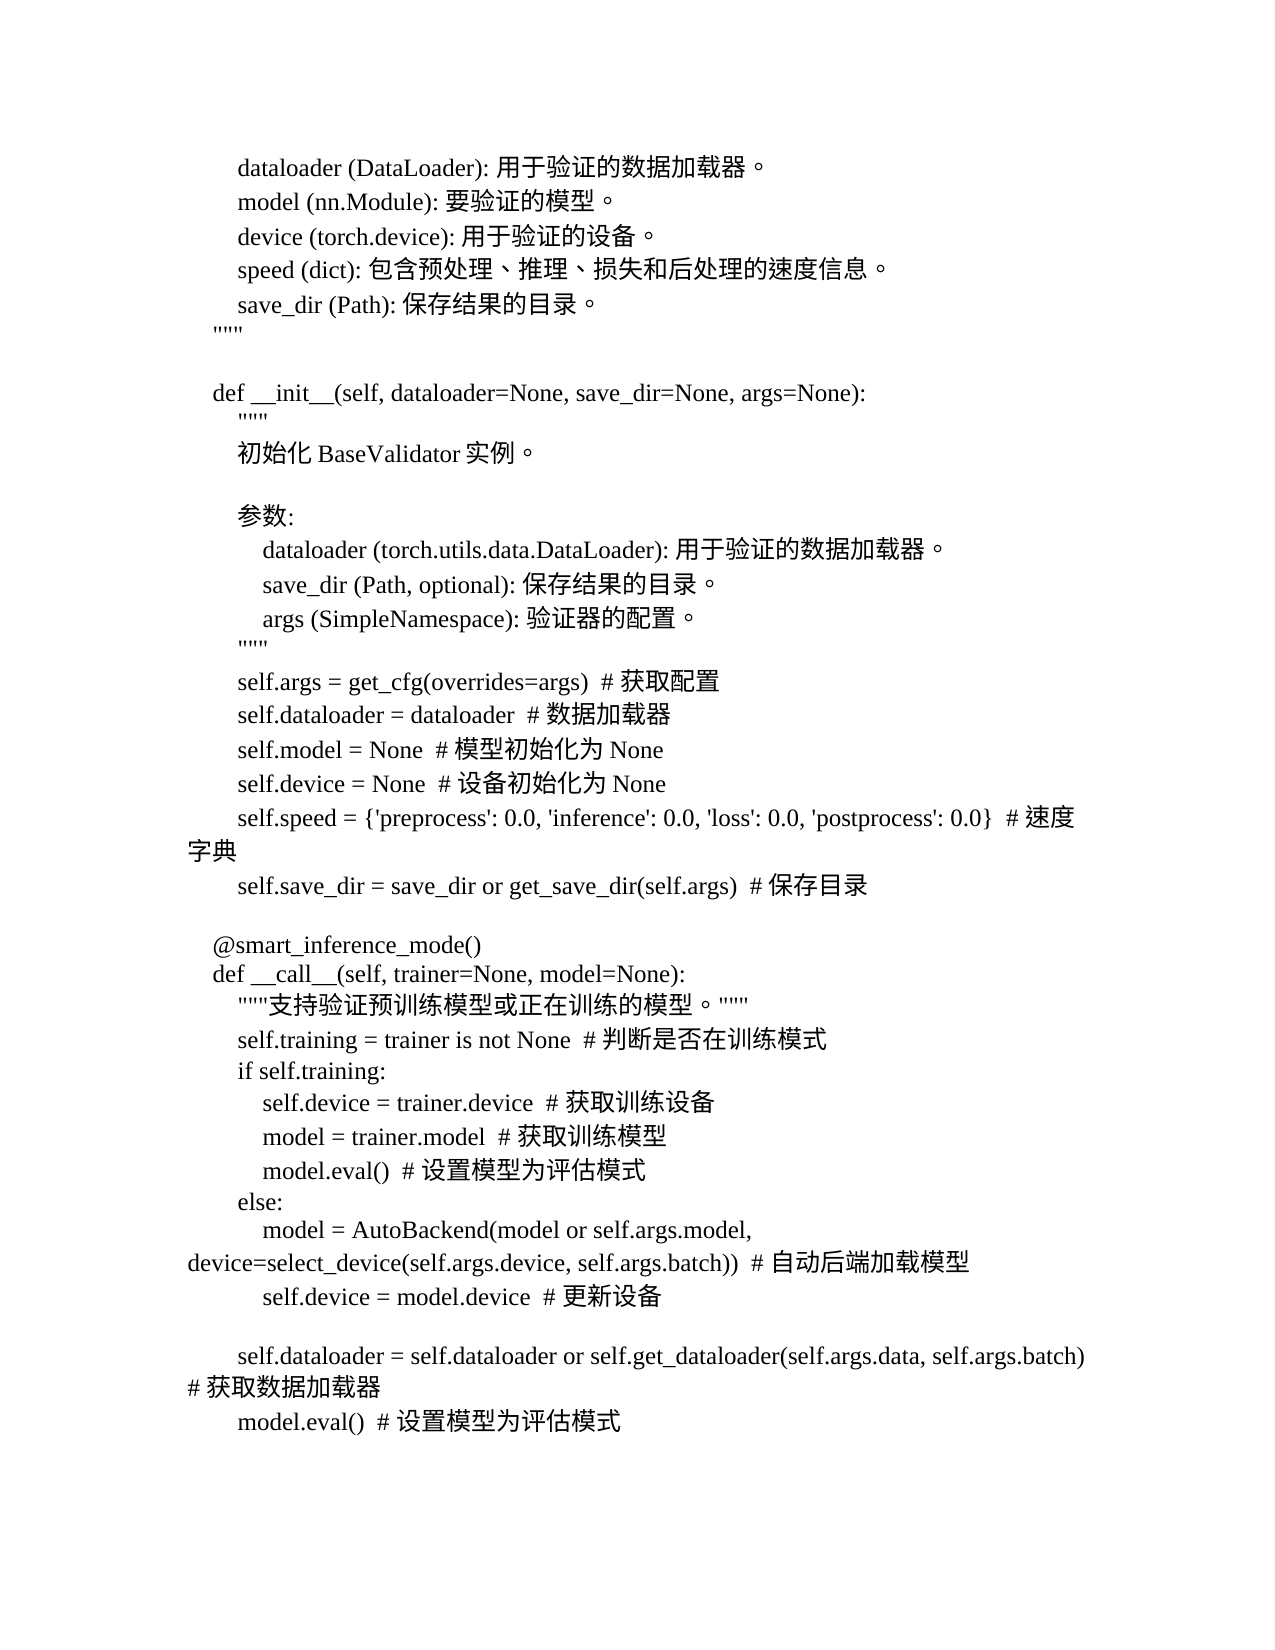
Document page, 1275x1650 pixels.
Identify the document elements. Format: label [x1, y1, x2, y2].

text [187, 150, 1087, 1467]
